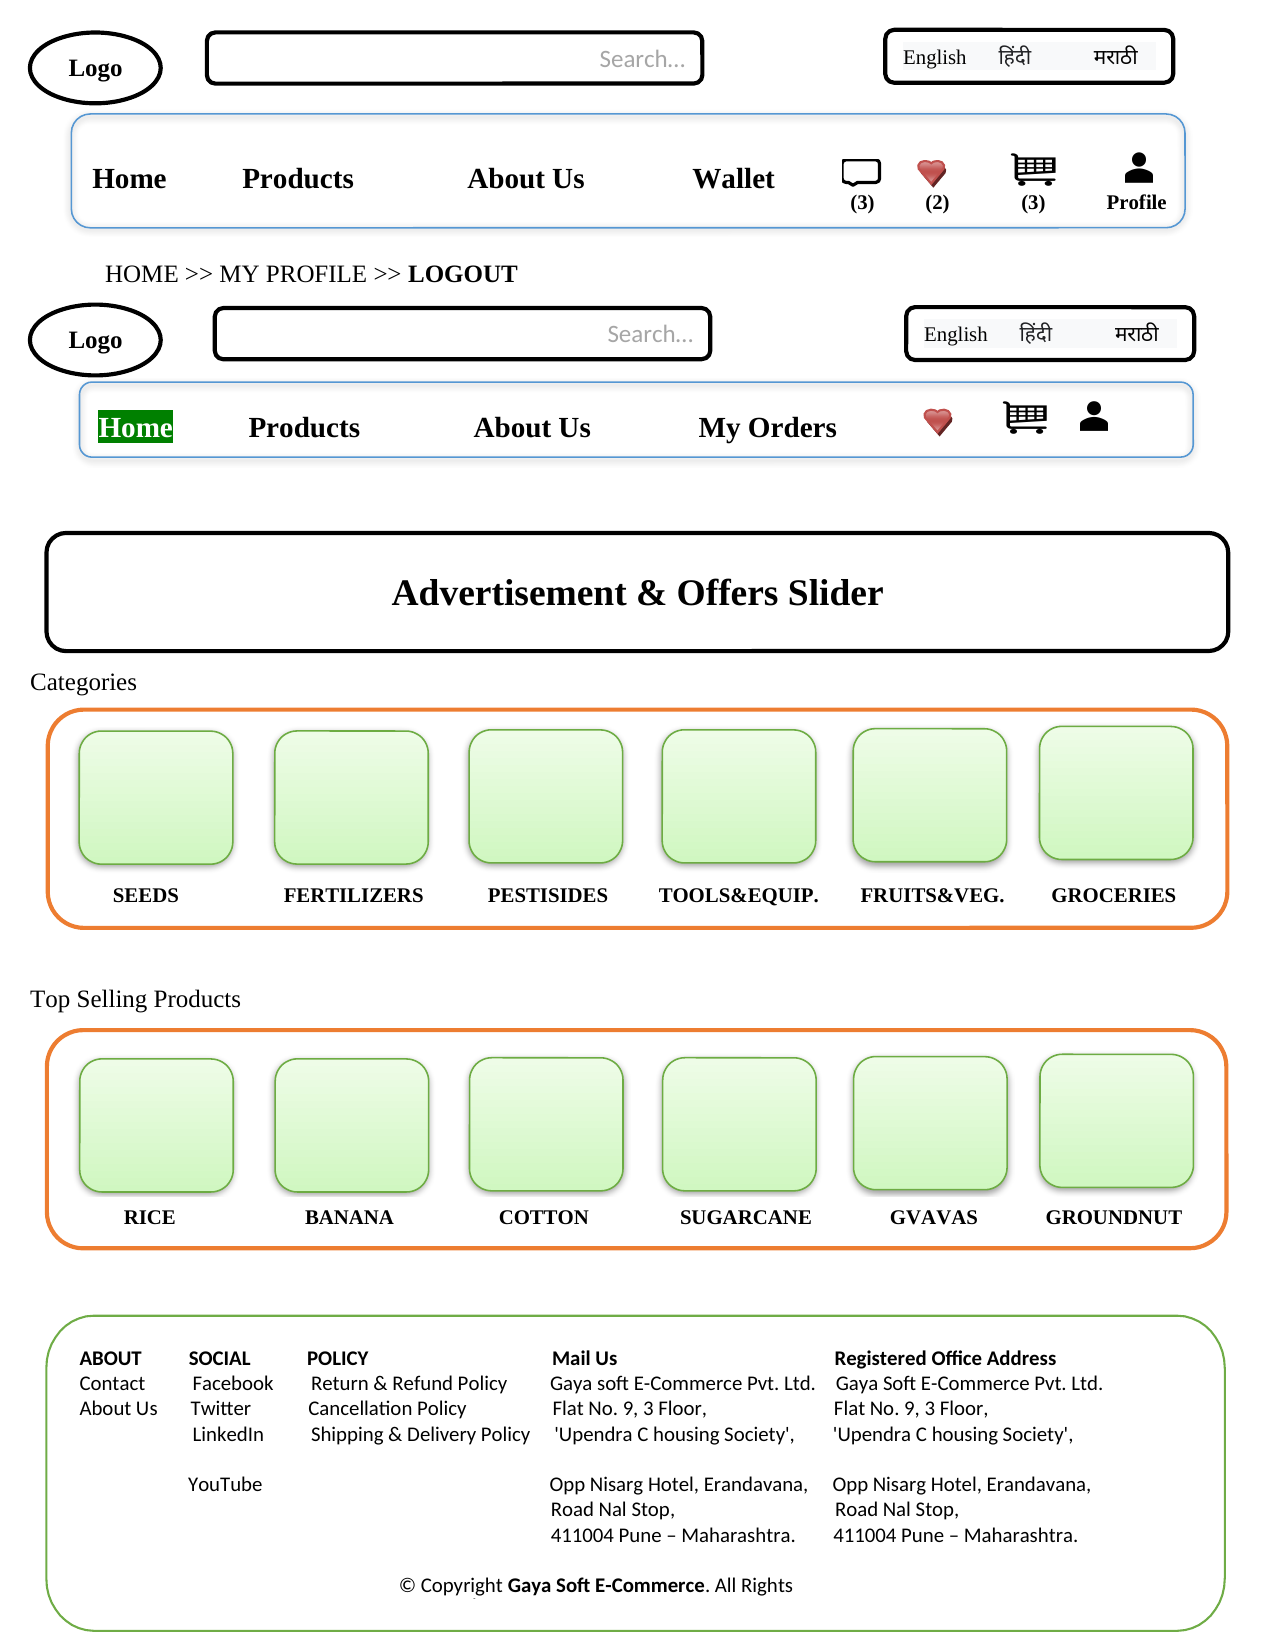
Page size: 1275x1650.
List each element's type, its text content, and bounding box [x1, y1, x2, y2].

picture [1073, 395, 1115, 437]
text HOME >> MY PROFILE >> LOGOUT [30, 259, 1245, 288]
picture [998, 399, 1055, 437]
picture [1006, 150, 1064, 189]
picture [1118, 147, 1160, 189]
text Categories [30, 667, 1245, 696]
text Top Selling Products [30, 984, 1245, 1013]
